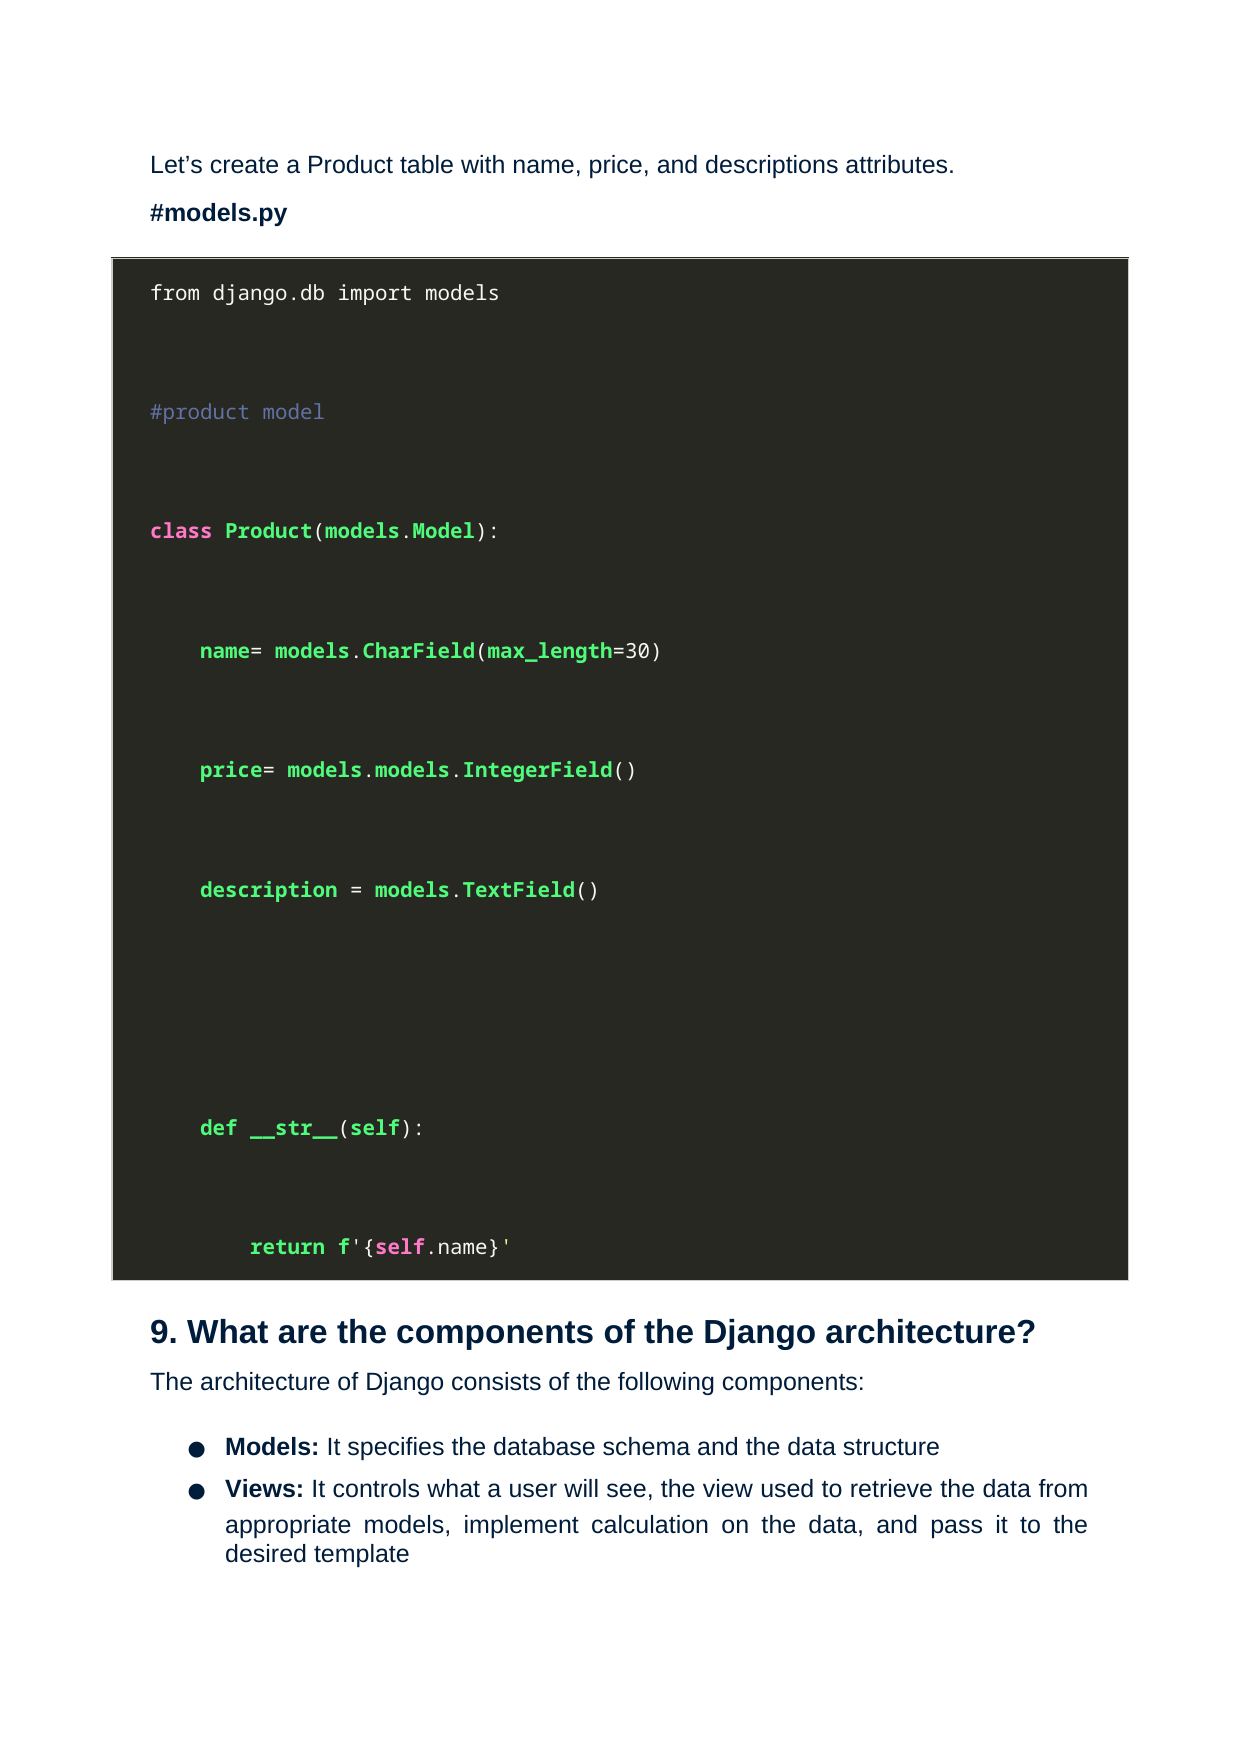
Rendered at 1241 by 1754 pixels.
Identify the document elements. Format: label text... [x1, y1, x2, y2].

text price= models.models.IntegerField() [113, 735, 1128, 784]
text #models.py [150, 197, 1090, 226]
text name= models.CharField(max_length=30) [113, 616, 1128, 664]
text description = models.TextField() [113, 854, 1128, 903]
list Models: It specifies the database schema and the data structure [187, 1424, 1090, 1467]
text def __str__(self): [113, 1093, 1128, 1141]
text #product model [113, 377, 1128, 426]
text Let’s create a Product table with name, price, and descriptions attributes. [150, 150, 1090, 179]
text 9. What are the components of the Django architecture? [150, 1312, 1090, 1351]
text The architecture of Django consists of the following components: [150, 1366, 1090, 1395]
text class Product(models.Model): [113, 496, 1128, 545]
list Views: It controls what a user will see, the view used to retrieve the data from appropriate models, implement calculation on the data, and pass it to the desired template [187, 1467, 1090, 1567]
text return f'{self.name}' [113, 1212, 1128, 1280]
text from django.db import models [113, 259, 1128, 306]
